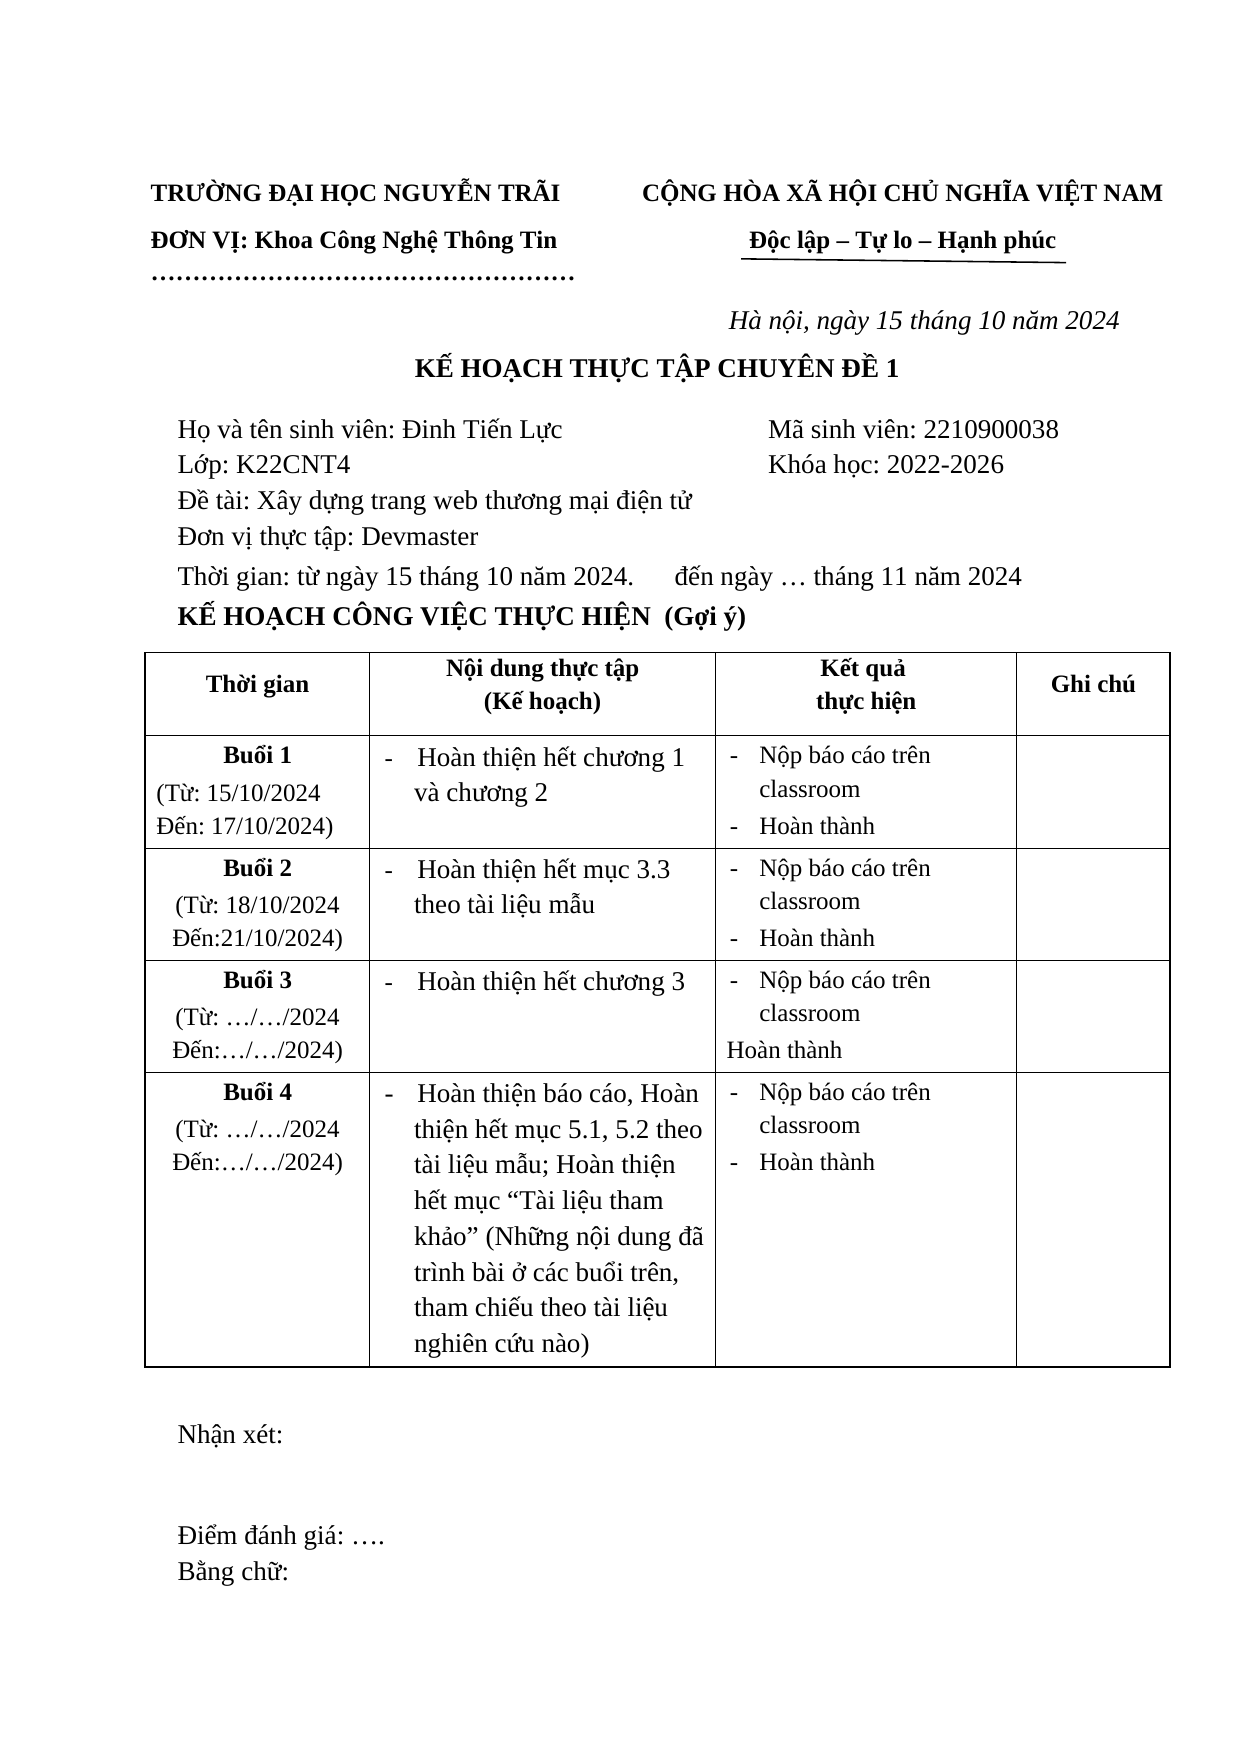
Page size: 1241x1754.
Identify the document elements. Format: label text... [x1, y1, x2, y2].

table_cell Hoàn thiện hết chương 1 và chương 2 [370, 736, 715, 848]
text KẾ HOẠCH CÔNG VIỆC THỰC HIỆN (Gợi ý) [177, 600, 1122, 631]
table_header Thời gian [146, 653, 369, 735]
table_cell Nộp báo cáo trên classroom Hoàn thành [716, 1073, 1016, 1366]
table_cell Nộp báo cáo trên classroom Hoàn thành [716, 961, 1016, 1072]
text Nhận xét: [177, 1418, 1137, 1449]
table_cell Buổi 3 (Từ: …/…/2024 Đến:…/…/2024) [146, 961, 369, 1072]
table_cell [1017, 849, 1169, 960]
table_cell Hoàn thiện báo cáo, Hoàn thiện hết mục 5.1, 5.2 theo tài liệu mẫu; Hoàn thiện hết mục “Tài liệu tham khảo” (Những nội dung đã trình bài ở các buổi trên, tham chiếu theo tài liệu nghiên cứu nào) [370, 1073, 715, 1366]
table_cell Buổi 2 (Từ: 18/10/2024 Đến:21/10/2024) [146, 849, 369, 960]
text KẾ HOẠCH THỰC TẬP CHUYÊN ĐỀ 1 [177, 352, 1137, 383]
table_header CỘNG HÒA XÃ HỘI CHỦ NGHĨA VIỆT NAM Độc lập – Tự lo – Hạnh phúc [615, 178, 1190, 304]
text Lớp: K22CNT4 Khóa học: 2022-2026 [177, 448, 1122, 479]
table_cell Buổi 4 (Từ: …/…/2024 Đến:…/…/2024) [146, 1073, 369, 1366]
table_cell Hoàn thiện hết chương 3 [370, 961, 715, 1072]
text Hà nội, ngày 15 tháng 10 năm 2024 [177, 304, 1122, 335]
table_cell [1017, 1073, 1169, 1366]
table_header Nội dung thực tập (Kế hoạch) [370, 653, 715, 735]
text Bằng chữ: [177, 1555, 1122, 1586]
table_header TRƯỜNG ĐẠI HỌC NGUYỄN TRÃI ĐƠN VỊ: Khoa Công Nghệ Thông Tin …………………………………………… [139, 178, 615, 304]
text Họ và tên sinh viên: Đinh Tiến Lực Mã sinh viên: 2210900038 [177, 413, 1122, 444]
text Điểm đánh giá: …. [177, 1519, 1122, 1551]
text Thời gian: từ ngày 15 tháng 10 năm 2024. đến ngày … tháng 11 năm 2024 [177, 560, 1122, 591]
text Đề tài: Xây dựng trang web thương mại điện tử [177, 484, 1122, 515]
table_cell Nộp báo cáo trên classroom Hoàn thành [716, 736, 1016, 848]
table_header Kết quả thực hiện [716, 653, 1016, 735]
text Đơn vị thực tập: Devmaster [177, 520, 1122, 551]
table_header Ghi chú [1017, 653, 1169, 735]
table_cell Buổi 1 (Từ: 15/10/2024 Đến: 17/10/2024) [146, 736, 369, 848]
table_cell [1017, 961, 1169, 1072]
table_cell Hoàn thiện hết mục 3.3 theo tài liệu mẫu [370, 849, 715, 960]
table_cell Nộp báo cáo trên classroom Hoàn thành [716, 849, 1016, 960]
table_cell [1017, 736, 1169, 848]
